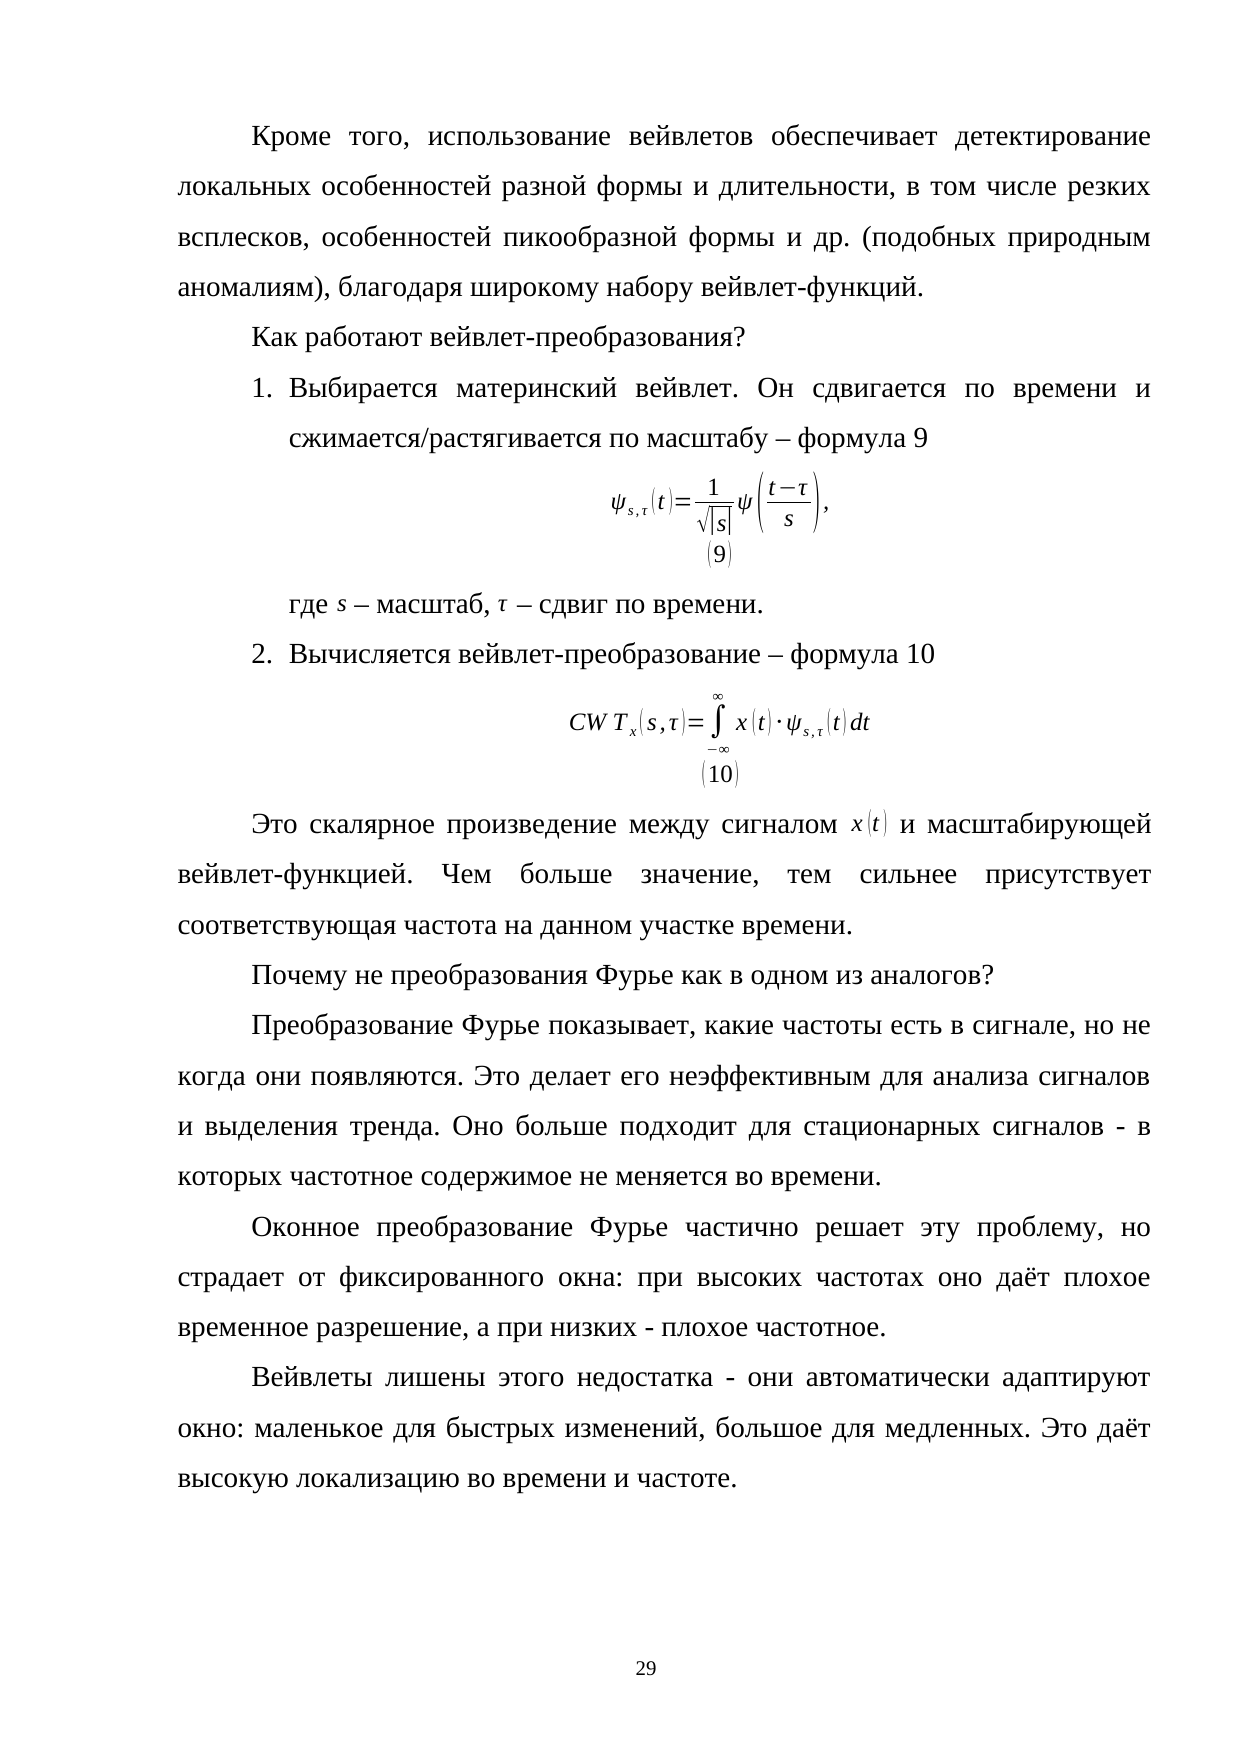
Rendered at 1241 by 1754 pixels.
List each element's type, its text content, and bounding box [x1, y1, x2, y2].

text Почему не преобразования Фурье как в одном из аналогов? [177, 957, 1152, 991]
text где – масштаб, – сдвиг по времени. [288, 586, 1152, 620]
text Оконное преобразование Фурье частично решает эту проблему, но страдает от фиксированного окна: при высоких частотах оно даёт плохое временное разрешение, а при низких - плохое частотное. [177, 1209, 1152, 1343]
list Выбирается материнский вейвлет. Он сдвигается по времени и сжимается/растягивается по масштабу – формула 9 [251, 370, 1152, 453]
list Вычисляется вейвлет-преобразование – формула 10 [251, 636, 1152, 670]
text Вейвлеты лишены этого недостатка - они автоматически адаптируют окно: маленькое для быстрых изменений, большое для медленных. Это даёт высокую локализацию во времени и частоте. [177, 1359, 1152, 1494]
text Как работают вейвлет-преобразования? [177, 319, 1152, 353]
text Это скалярное произведение между сигналом и масштабирующей вейвлет-функцией. Чем больше значение, тем сильнее присутствует соответствующая частота на данном участке времени. [177, 806, 1152, 940]
text Кроме того, использование вейвлетов обеспечивает детектирование локальных особенностей разной формы и длительности, в том числе резких всплесков, особенностей пикообразной формы и др. (подобных природным аномалиям), благодаря широкому набору вейвлет-функций. [177, 118, 1152, 303]
text Преобразование Фурье показывает, какие частоты есть в сигнале, но не когда они появляются. Это делает его неэффективным для анализа сигналов и выделения тренда. Оно больше подходит для стационарных сигналов - в которых частотное содержимое не меняется во времени. [177, 1007, 1152, 1192]
